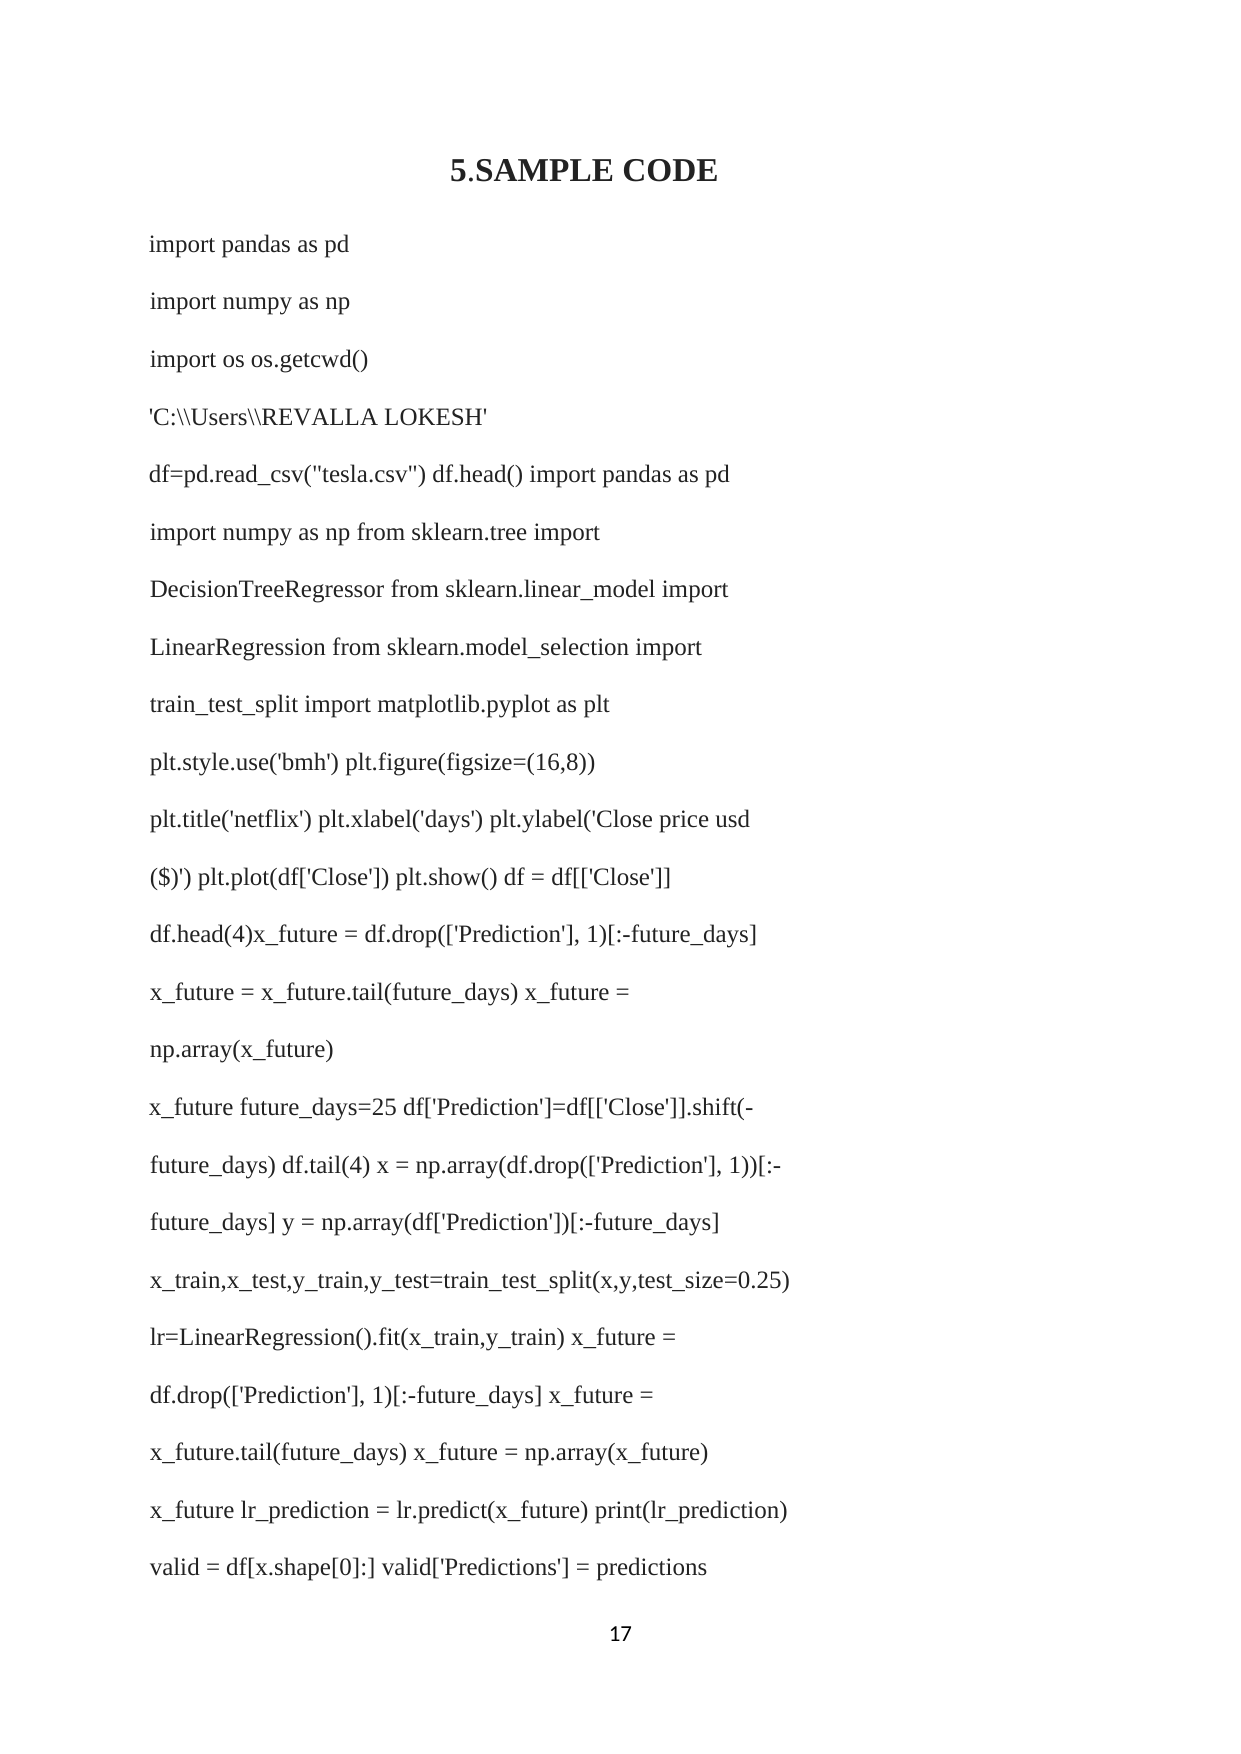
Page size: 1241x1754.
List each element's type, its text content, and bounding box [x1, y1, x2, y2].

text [148, 1092, 792, 1581]
text df=pd.read_csv("tesla.csv") df.head() import pandas as pd import numpy as np from sklearn.tree import DecisionTreeRegressor from sklearn.linear_model import LinearRegression from sklearn.model_selection import train_test_split import matplotlib.pyplot as plt plt.style.use('bmh') plt.figure(figsize=(16,8)) plt.title('netflix') plt.xlabel('days') plt.ylabel('Close price usd ($)') plt.plot(df['Close']) plt.show() df = df[['Close']] df.head(4)x_future = df.drop(['Prediction'], 1)[:-future_days] x_future = x_future.tail(future_days) x_future = np.array(x_future) [148, 459, 757, 1063]
text import pandas as pd import numpy as np import os os.getcwd() [148, 229, 369, 372]
text 'C:\\Users\\REVALLA LOKESH' [148, 402, 792, 430]
text 5.SAMPLE CODE [150, 150, 718, 188]
